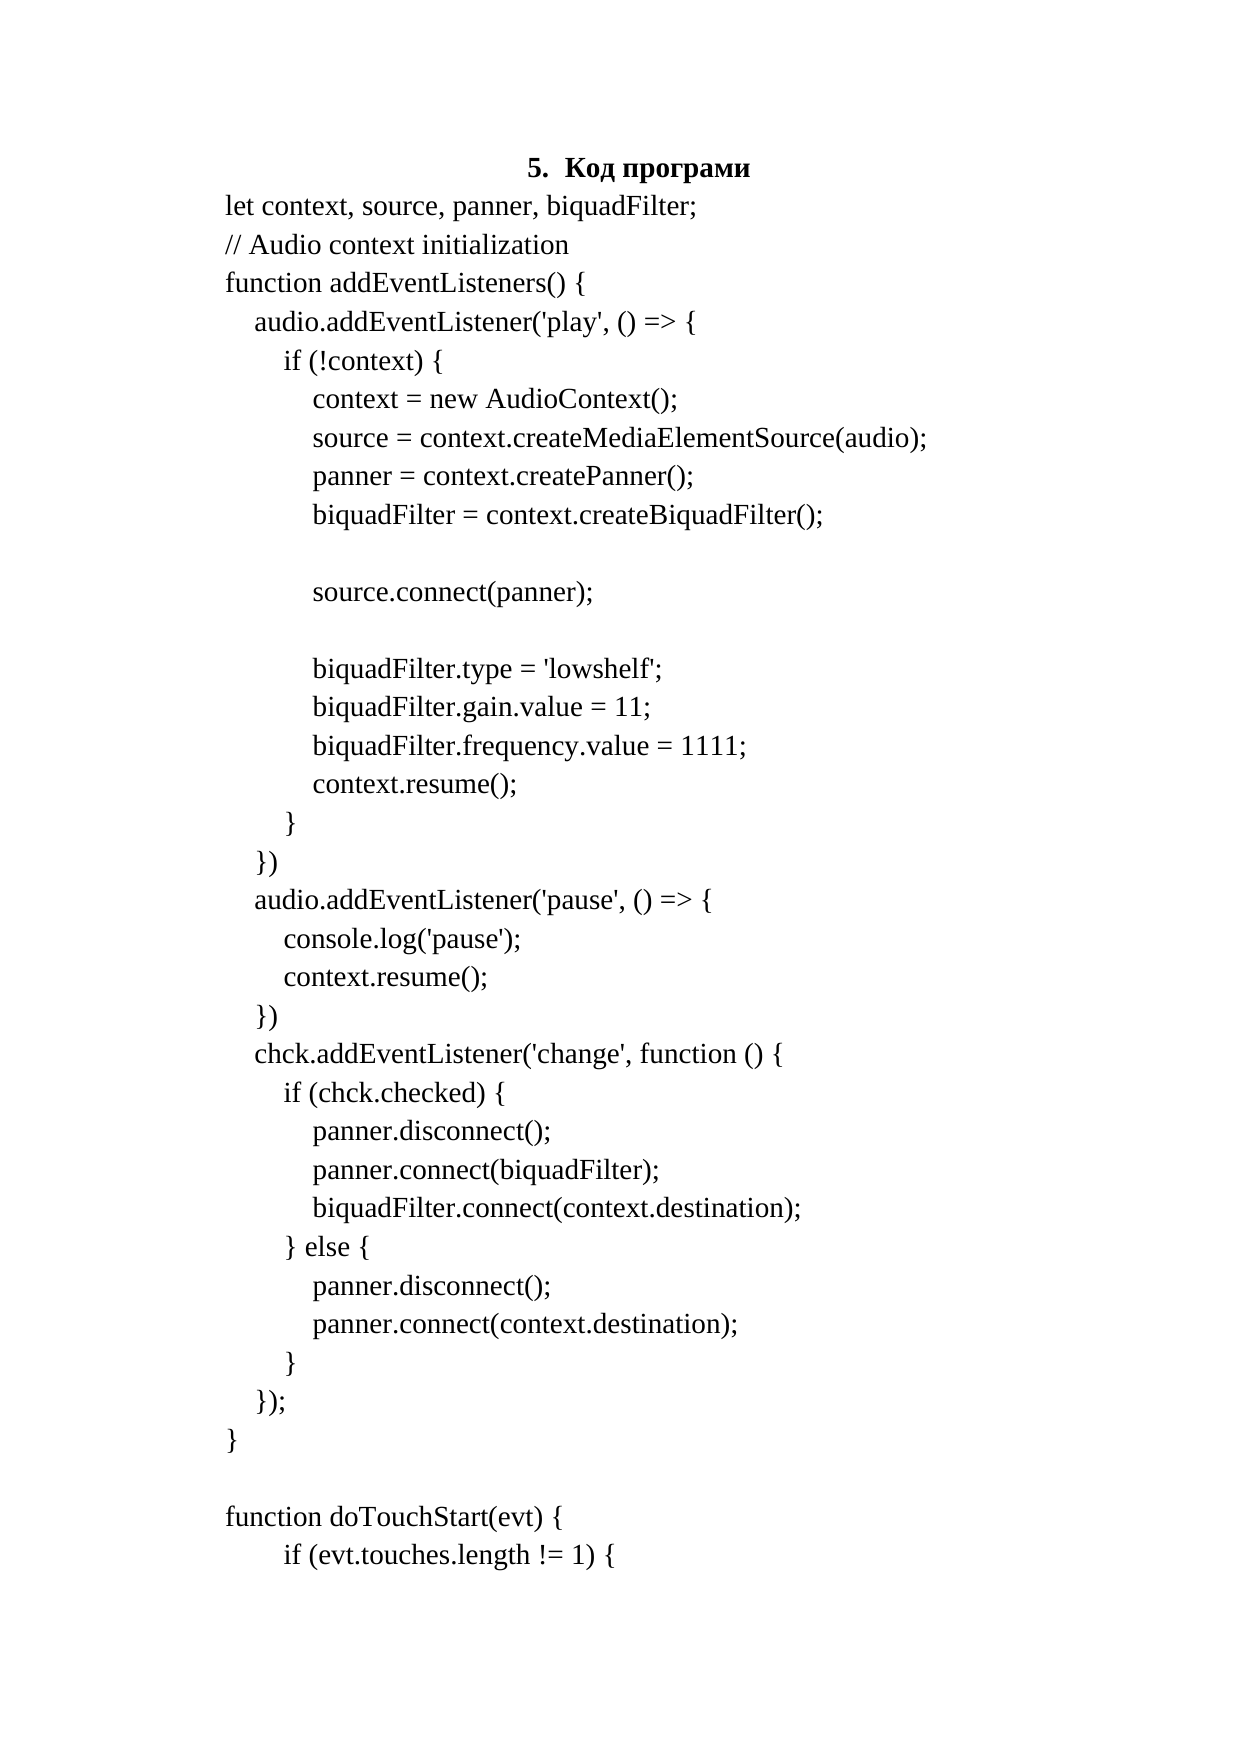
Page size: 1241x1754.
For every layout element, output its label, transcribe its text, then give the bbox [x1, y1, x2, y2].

text biquadFilter = context.createBiquadFilter(); [225, 497, 1090, 530]
text } [225, 1422, 1090, 1455]
text source = context.createMediaElementSource(audio); [225, 420, 1090, 453]
text function addEventListeners() { [225, 266, 1090, 299]
text context = new AudioContext(); [225, 381, 1090, 415]
text context.resume(); [225, 767, 1090, 800]
text panner.disconnect(); [225, 1268, 1090, 1301]
text panner.disconnect(); [225, 1113, 1090, 1147]
text console.log('pause'); [225, 921, 1090, 954]
text panner = context.createPanner(); [225, 458, 1090, 492]
text source.connect(panner); [225, 574, 1090, 607]
text audio.addEventListener('play', () => { [225, 304, 1090, 338]
text panner.connect(biquadFilter); [225, 1152, 1090, 1186]
text }) [225, 998, 1090, 1031]
text function doTouchStart(evt) { [225, 1499, 1090, 1532]
text } else { [225, 1229, 1090, 1263]
text } [225, 805, 1090, 839]
text let context, source, panner, biquadFilter; [225, 188, 1090, 222]
text panner.connect(context.destination); [225, 1306, 1090, 1340]
text audio.addEventListener('pause', () => { [225, 882, 1090, 916]
text biquadFilter.connect(context.destination); [225, 1191, 1090, 1224]
text biquadFilter.type = 'lowshelf'; [225, 651, 1090, 684]
text context.resume(); [225, 959, 1090, 993]
text chck.addEventListener('change', function () { [225, 1036, 1090, 1070]
text } [225, 1345, 1090, 1378]
text if (!context) { [225, 343, 1090, 376]
text if (chck.checked) { [225, 1075, 1090, 1108]
text // Audio context initialization [225, 227, 1090, 261]
text biquadFilter.gain.value = 11; [225, 689, 1090, 723]
list Код програми [187, 150, 1090, 183]
text }); [225, 1383, 1090, 1417]
text if (evt.touches.length != 1) { [225, 1537, 1090, 1571]
text biquadFilter.frequency.value = 1111; [225, 728, 1090, 762]
text }) [225, 844, 1090, 877]
